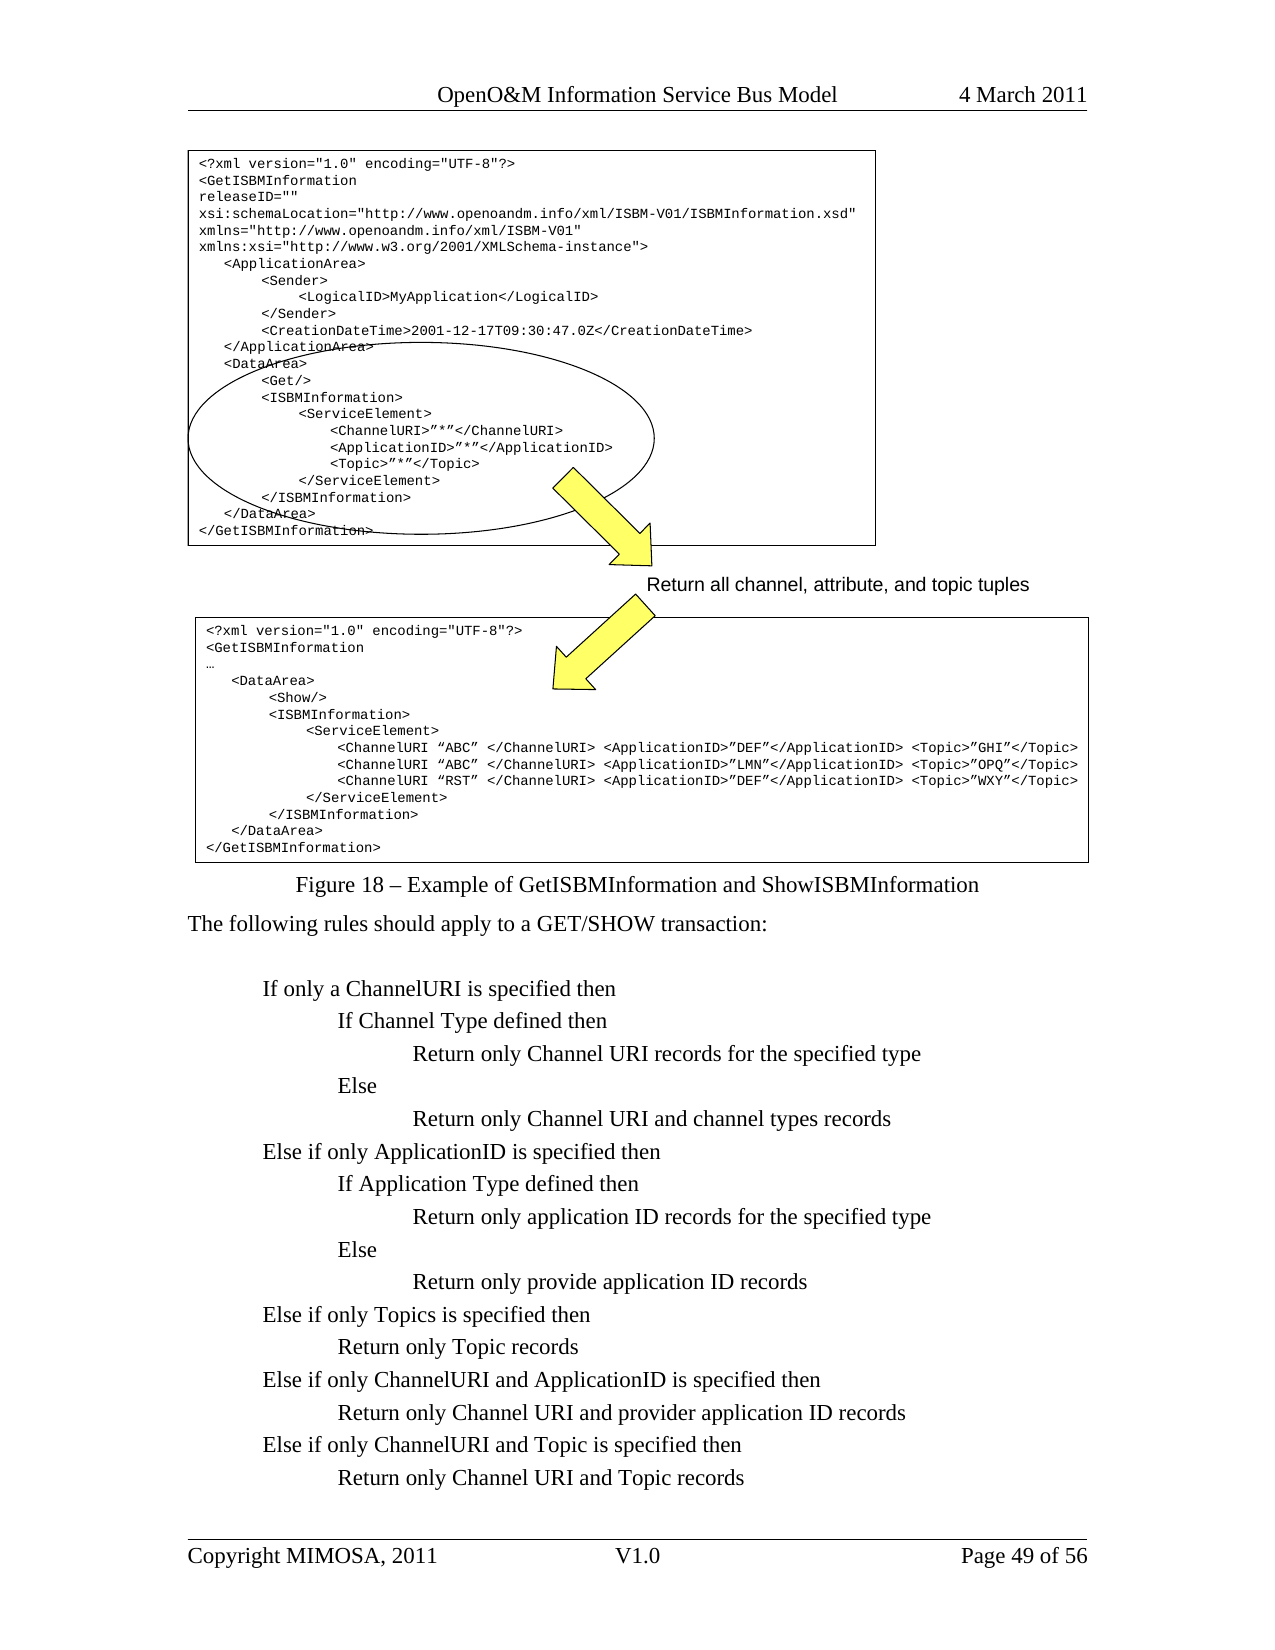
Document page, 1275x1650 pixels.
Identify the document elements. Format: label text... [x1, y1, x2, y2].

text Return only Channel URI and Topic records [262, 1464, 1087, 1490]
text If Channel Type defined then [262, 1007, 1087, 1034]
text Return only Channel URI and channel types records [262, 1105, 1087, 1132]
text The following rules should apply to a GET/SHOW transaction: [187, 909, 1087, 936]
text Else [262, 1073, 1087, 1099]
text If Application Type defined then [262, 1170, 1087, 1197]
text Else if only Topics is specified then [262, 1301, 1087, 1327]
text Else if only ChannelURI and ApplicationID is specified then [262, 1366, 1087, 1392]
text Return only Channel URI and provider application ID records [262, 1399, 1087, 1425]
text Else [262, 1236, 1087, 1262]
text Return only application ID records for the specified type [262, 1203, 1087, 1229]
text Return only Topic records [262, 1333, 1087, 1360]
text Return only provide application ID records [262, 1268, 1087, 1294]
text Else if only ApplicationID is specified then [262, 1138, 1087, 1164]
text If only a ChannelURI is specified then [262, 975, 1087, 1001]
text Return only Channel URI records for the specified type [262, 1040, 1087, 1066]
text Else if only ChannelURI and Topic is specified then [262, 1431, 1087, 1458]
text Figure 18 – Example of GetISBMInformation and ShowISBMInformation [187, 871, 1087, 897]
